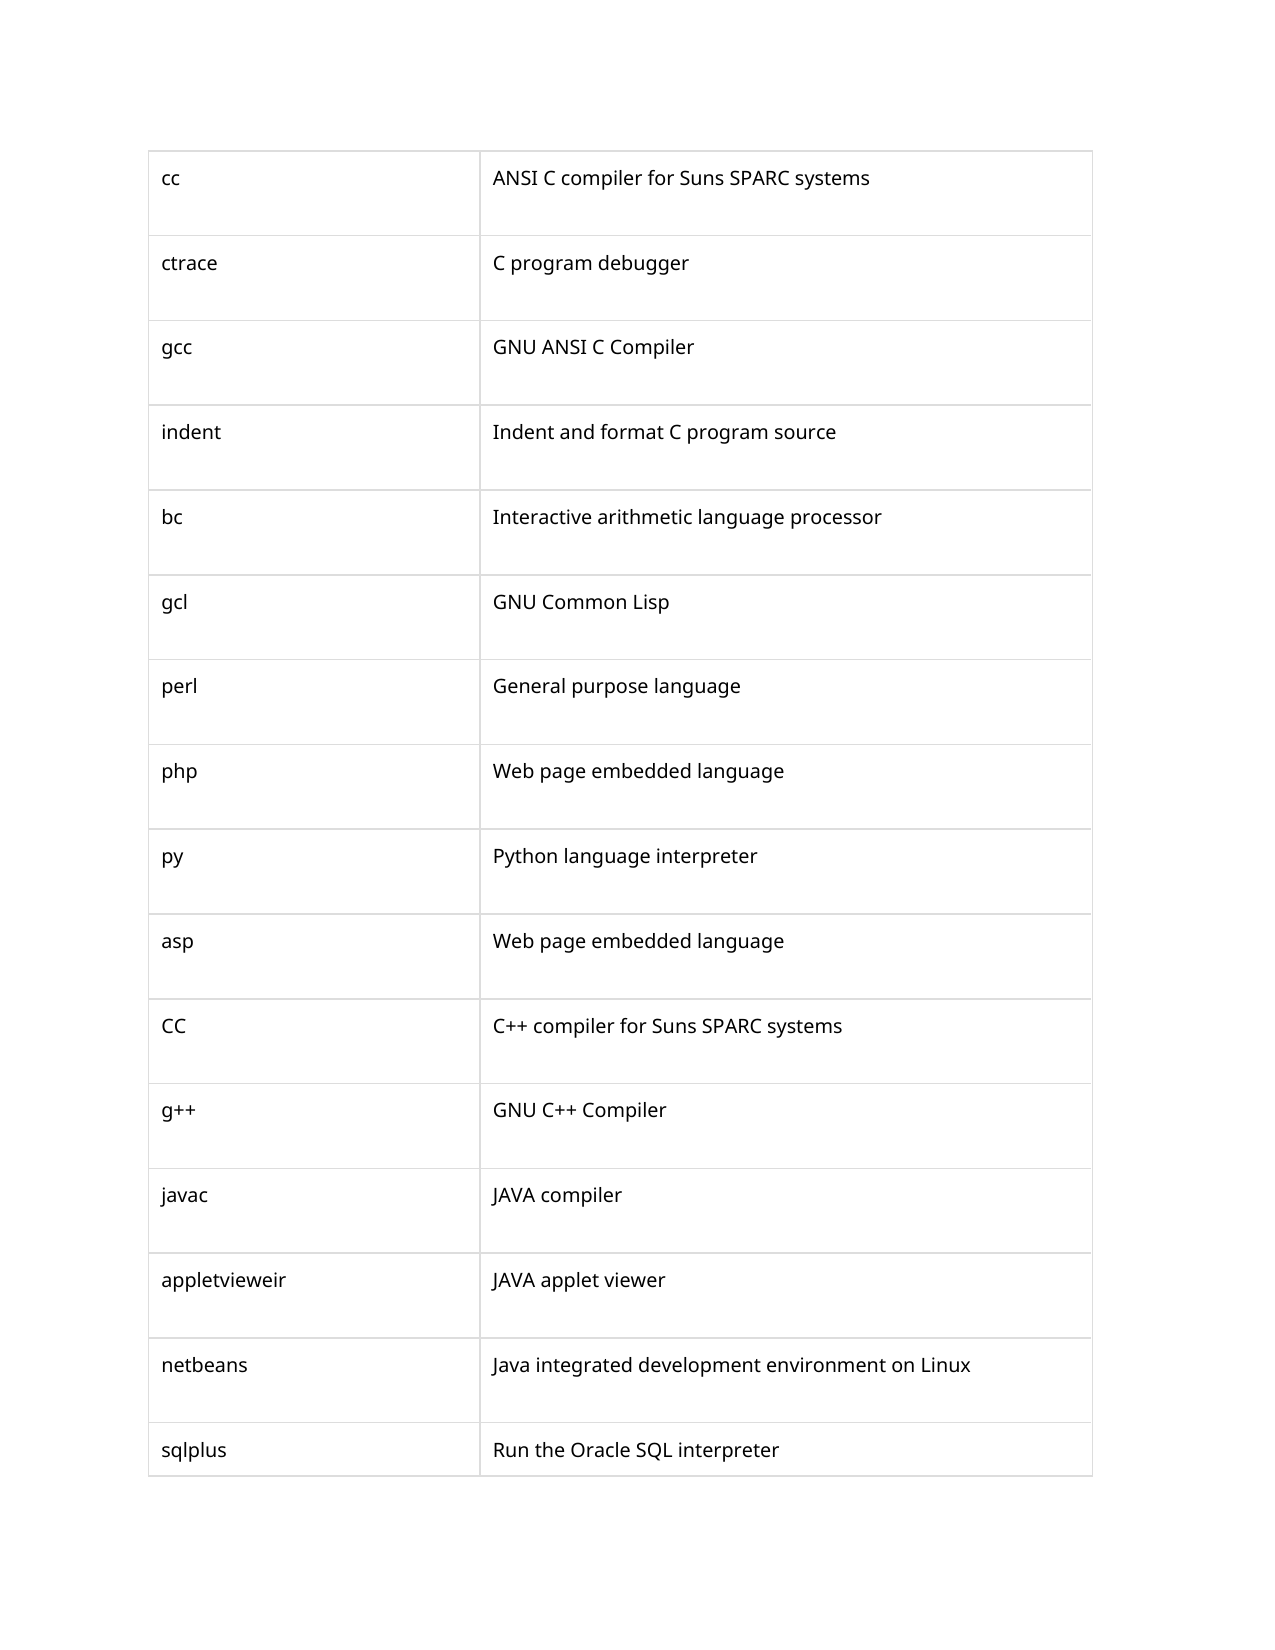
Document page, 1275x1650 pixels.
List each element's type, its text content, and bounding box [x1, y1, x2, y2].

table_cell asp [149, 915, 479, 998]
table_cell gcl [149, 576, 479, 659]
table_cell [481, 1422, 1092, 1475]
table_cell GNU Common Lisp [481, 574, 1092, 659]
table_cell JAVA applet viewer [481, 1252, 1092, 1337]
table_cell Indent and format C program source [481, 404, 1092, 489]
table_cell netbeans [149, 1339, 479, 1422]
table_cell GNU C++ Compiler [481, 1083, 1092, 1167]
table_cell General purpose language [481, 659, 1092, 743]
table_cell php [149, 745, 479, 828]
table_cell bc [149, 491, 479, 574]
table_cell GNU ANSI C Compiler [481, 320, 1092, 404]
table_cell javac [149, 1169, 479, 1252]
table_cell CC [149, 1000, 479, 1083]
table_cell py [149, 830, 479, 913]
table_cell C program debugger [481, 235, 1092, 319]
table_cell perl [149, 660, 479, 743]
table_cell appletvieweir [149, 1254, 479, 1337]
table_cell Interactive arithmetic language processor [481, 489, 1092, 574]
table_cell ANSI C compiler for Suns SPARC systems [481, 152, 1092, 235]
table_cell Web page embedded language [481, 744, 1092, 828]
table_cell JAVA compiler [481, 1168, 1092, 1252]
table_cell Java integrated development environment on Linux [481, 1337, 1092, 1422]
table_cell cc [149, 152, 479, 235]
table_cell gcc [149, 321, 479, 404]
table_cell ctrace [149, 236, 479, 319]
table_cell sqlplus [149, 1423, 479, 1475]
table_cell g++ [149, 1084, 479, 1167]
table_cell Web page embedded language [481, 913, 1092, 998]
table_cell C++ compiler for Suns SPARC systems [481, 998, 1092, 1083]
table_cell Python language interpreter [481, 828, 1092, 913]
table_cell indent [149, 406, 479, 489]
